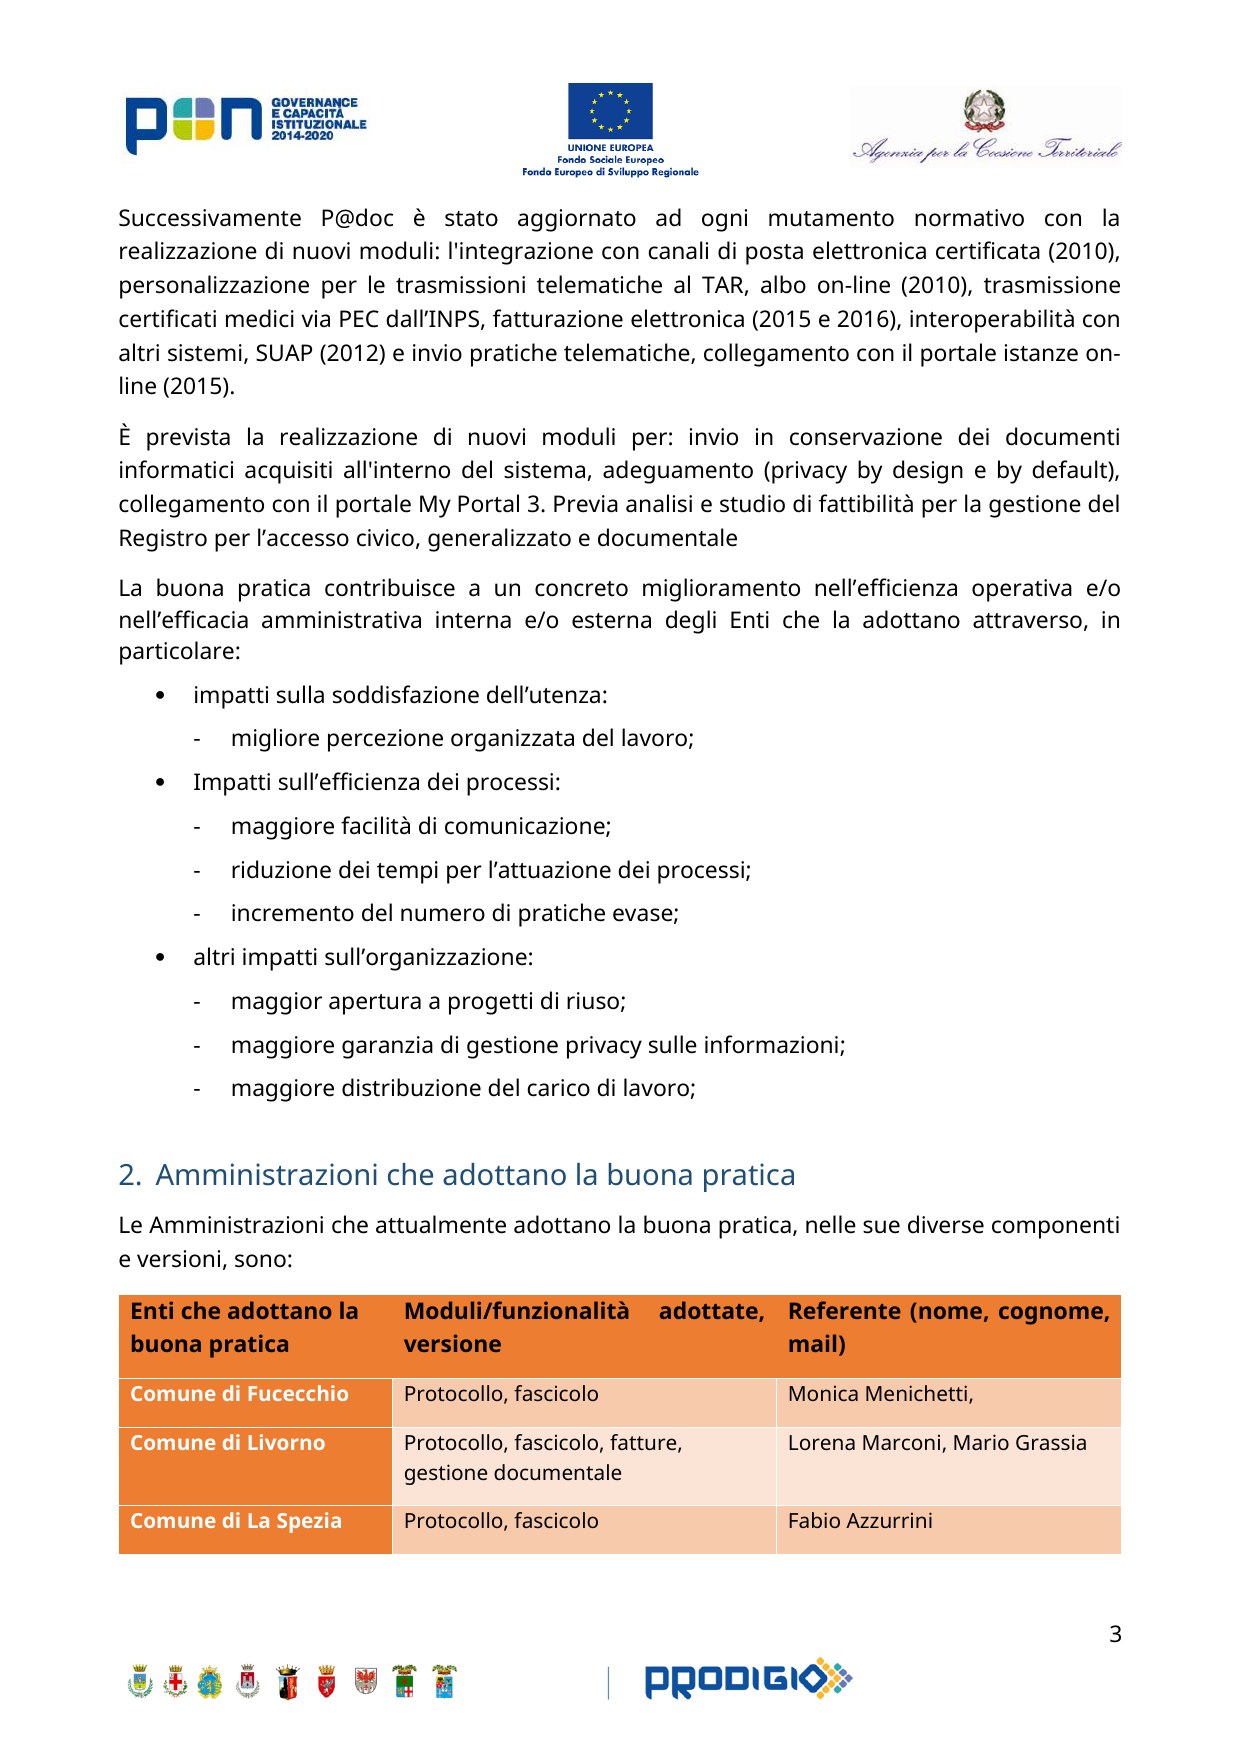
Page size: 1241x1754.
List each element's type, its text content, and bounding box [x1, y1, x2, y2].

table_cell Protocollo, fascicolo, fatture, gestione documentale [393, 1428, 776, 1505]
list maggior apertura a progetti di riuso; [193, 985, 1122, 1016]
table_cell Lorena Marconi, Mario Grassia [777, 1428, 1121, 1505]
table_header Enti che adottano la buona pratica [119, 1295, 392, 1378]
table_cell Comune di La Spezia [119, 1506, 392, 1554]
table_cell Protocollo, fascicolo [393, 1379, 776, 1427]
subtitle Amministrazioni che adottano la buona pratica [118, 1154, 1122, 1194]
text La buona pratica contribuisce a un concreto miglioramento nell’efficienza operativa e/o nell’efficacia amministrativa interna e/o esterna degli Enti che la adottano attraverso, in particolare: [118, 572, 1122, 666]
list riduzione dei tempi per l’attuazione dei processi; [193, 854, 1122, 885]
table_cell Comune di Livorno [119, 1428, 392, 1505]
list maggiore distribuzione del carico di lavoro; [193, 1072, 1122, 1104]
text È prevista la realizzazione di nuovi moduli per: invio in conservazione dei documenti informatici acquisiti all'interno del sistema, adeguamento (privacy by design e by default), collegamento con il portale My Portal 3. Previa analisi e studio di fattibilità per la gestione del Registro per l’accesso civico, generalizzato e documentale [118, 421, 1122, 553]
table_cell Protocollo, fascicolo [393, 1506, 776, 1554]
table_header Referente (nome, cognome, mail) [776, 1295, 1121, 1378]
list maggiore garanzia di gestione privacy sulle informazioni; [193, 1029, 1122, 1060]
list migliore percezione organizzata del lavoro; [193, 722, 1122, 754]
picture [117, 1642, 861, 1708]
picture [118, 75, 371, 176]
table_header Moduli/funzionalità adottate, versione [392, 1295, 776, 1378]
list maggiore facilità di comunicazione; [193, 810, 1122, 841]
list Impatti sull’efficienza dei processi: [156, 766, 1122, 797]
text Le Amministrazioni che attualmente adottano la buona pratica, nelle sue diverse componenti e versioni, sono: [118, 1209, 1122, 1274]
text Successivamente P@doc è stato aggiornato ad ogni mutamento normativo con la realizzazione di nuovi moduli: l'integrazione con canali di posta elettronica certificata (2010), personalizzazione per le trasmissioni telematiche al TAR, albo on-line (2010), trasmissione certificati medici via PEC dall’INPS, fatturazione elettronica (2015 e 2016), interoperabilità con altri sistemi, SUAP (2012) e invio pratiche telematiche, collegamento con il portale istanze on-line (2015). [118, 202, 1122, 402]
list incremento del numero di pratiche evase; [193, 897, 1122, 929]
table_cell Monica Menichetti, [777, 1379, 1121, 1427]
table_cell Comune di Fucecchio [119, 1379, 392, 1427]
list altri impatti sull’organizzazione: [156, 941, 1122, 972]
table_cell Fabio Azzurrini [777, 1506, 1121, 1554]
list impatti sulla soddisfazione dell’utenza: [156, 679, 1122, 710]
